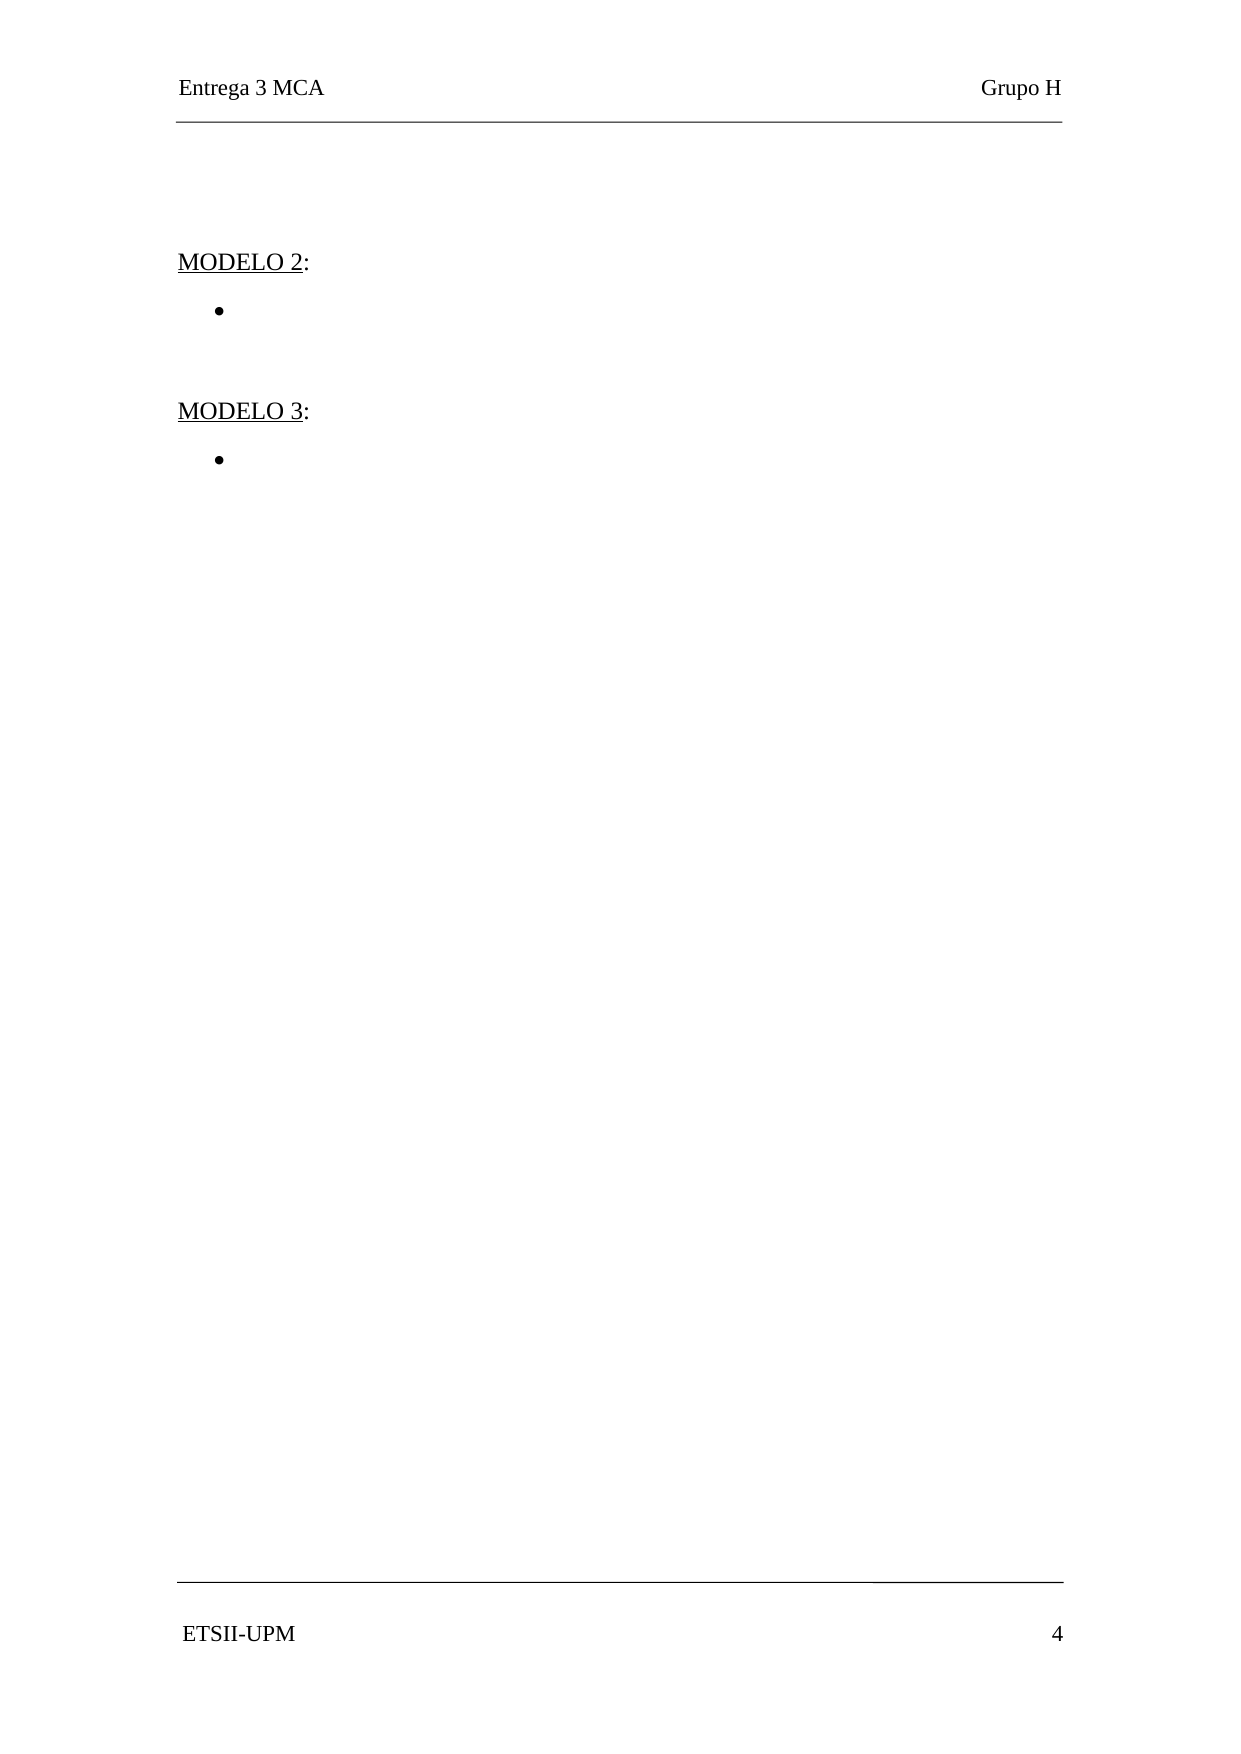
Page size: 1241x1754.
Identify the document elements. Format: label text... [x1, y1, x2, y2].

text MODELO 3: [177, 396, 1063, 425]
text MODELO 2: [177, 247, 1063, 276]
